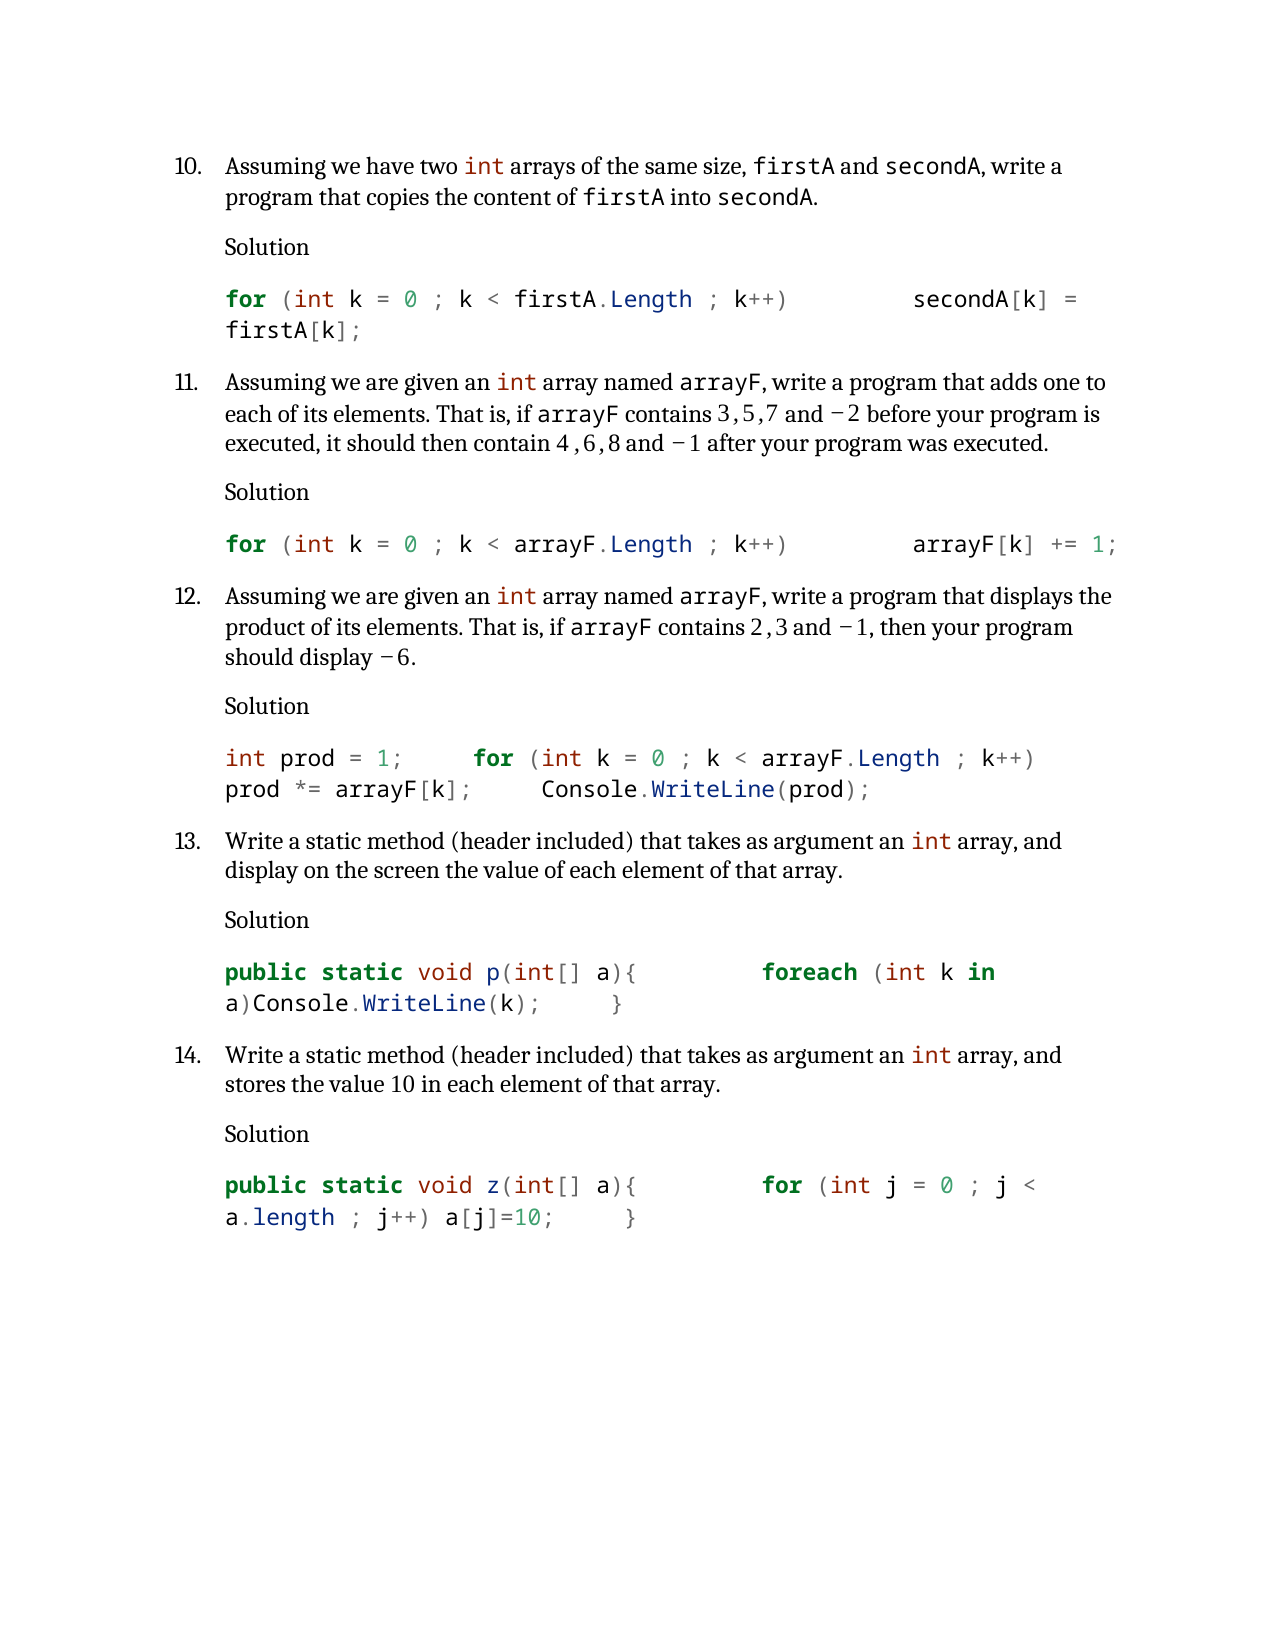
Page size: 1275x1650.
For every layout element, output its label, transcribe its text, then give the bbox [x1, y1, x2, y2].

list Assuming we have two int arrays of the same size, firstA and secondA, write a program that copies the content of firstA into secondA. [175, 150, 1125, 212]
list Assuming we are given an int array named arrayF, write a program that displays the product of its elements. That is, if arrayF contains and , then your program should display . [175, 580, 1125, 671]
list int prod = 1; for (int k = 0 ; k < arrayF.Length ; k++) prod *= arrayF[k]; Console.WriteLine(prod); [175, 742, 1125, 804]
list for (int k = 0 ; k < arrayF.Length ; k++) arrayF[k] += 1; [175, 528, 1125, 559]
list Solution [175, 906, 1125, 934]
list Solution [175, 233, 1125, 262]
list Solution [175, 1119, 1125, 1148]
list public static void z(int[] a){ for (int j = 0 ; j < a.length ; j++) a[j]=10; } [175, 1169, 1125, 1232]
list Solution [175, 692, 1125, 721]
list Write a static method (header included) that takes as argument an int array, and display on the screen the value of each element of that array. [175, 825, 1125, 885]
list Solution [175, 478, 1125, 507]
list for (int k = 0 ; k < firstA.Length ; k++) secondA[k] = firstA[k]; [175, 283, 1125, 345]
list Assuming we are given an int array named arrayF, write a program that adds one to each of its elements. That is, if arrayF contains and before your program is executed, it should then contain and after your program was executed. [175, 366, 1125, 457]
list Write a static method (header included) that takes as argument an int array, and stores the value in each element of that array. [175, 1039, 1125, 1099]
list public static void p(int[] a){ foreach (int k in a)Console.WriteLine(k); } [175, 955, 1125, 1018]
